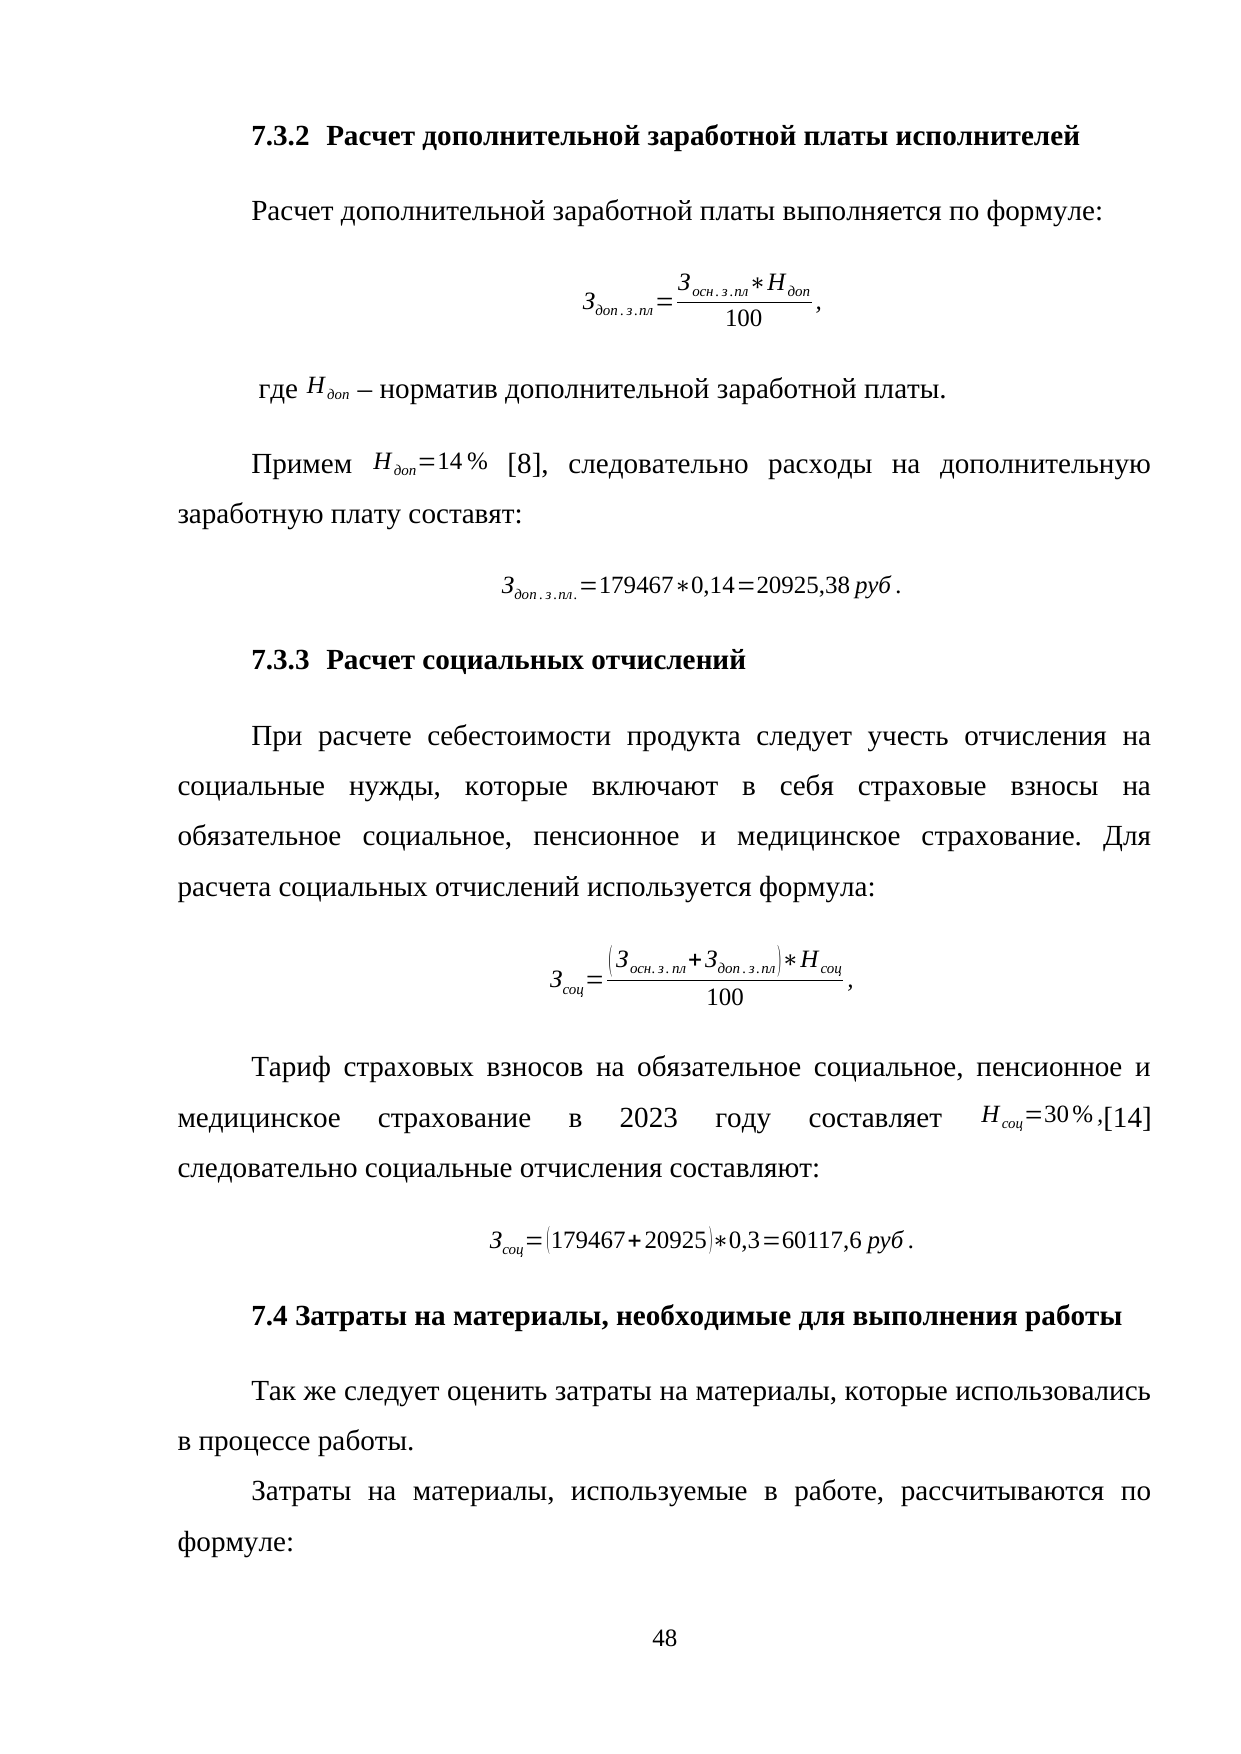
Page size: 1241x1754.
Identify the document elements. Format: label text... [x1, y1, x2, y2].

text где – норматив дополнительной заработной платы. [177, 371, 1152, 404]
text 7.4 Затраты на материалы, необходимые для выполнения работы [177, 1298, 1152, 1331]
text Примем [8], следовательно расходы на дополнительную заработную плату составят: [177, 446, 1152, 530]
text Тариф страховых взносов на обязательное социальное, пенсионное и медицинское страхование в 2023 году составляет [14] следовательно социальные отчисления составляют: [177, 1049, 1152, 1184]
list Расчет социальных отчислений [251, 642, 1152, 676]
text Затраты на материалы, используемые в работе, рассчитываются по формуле: [177, 1473, 1152, 1557]
text Так же следует оценить затраты на материалы, которые использовались в процессе работы. [177, 1373, 1152, 1457]
text Расчет дополнительной заработной платы выполняется по формуле: [177, 193, 1152, 227]
text При расчете себестоимости продукта следует учесть отчисления на социальные нужды, которые включают в себя страховые взносы на обязательное социальное, пенсионное и медицинское страхование. Для расчета социальных отчислений используется формула: [177, 718, 1152, 902]
list Расчет дополнительной заработной платы исполнителей [251, 118, 1152, 152]
